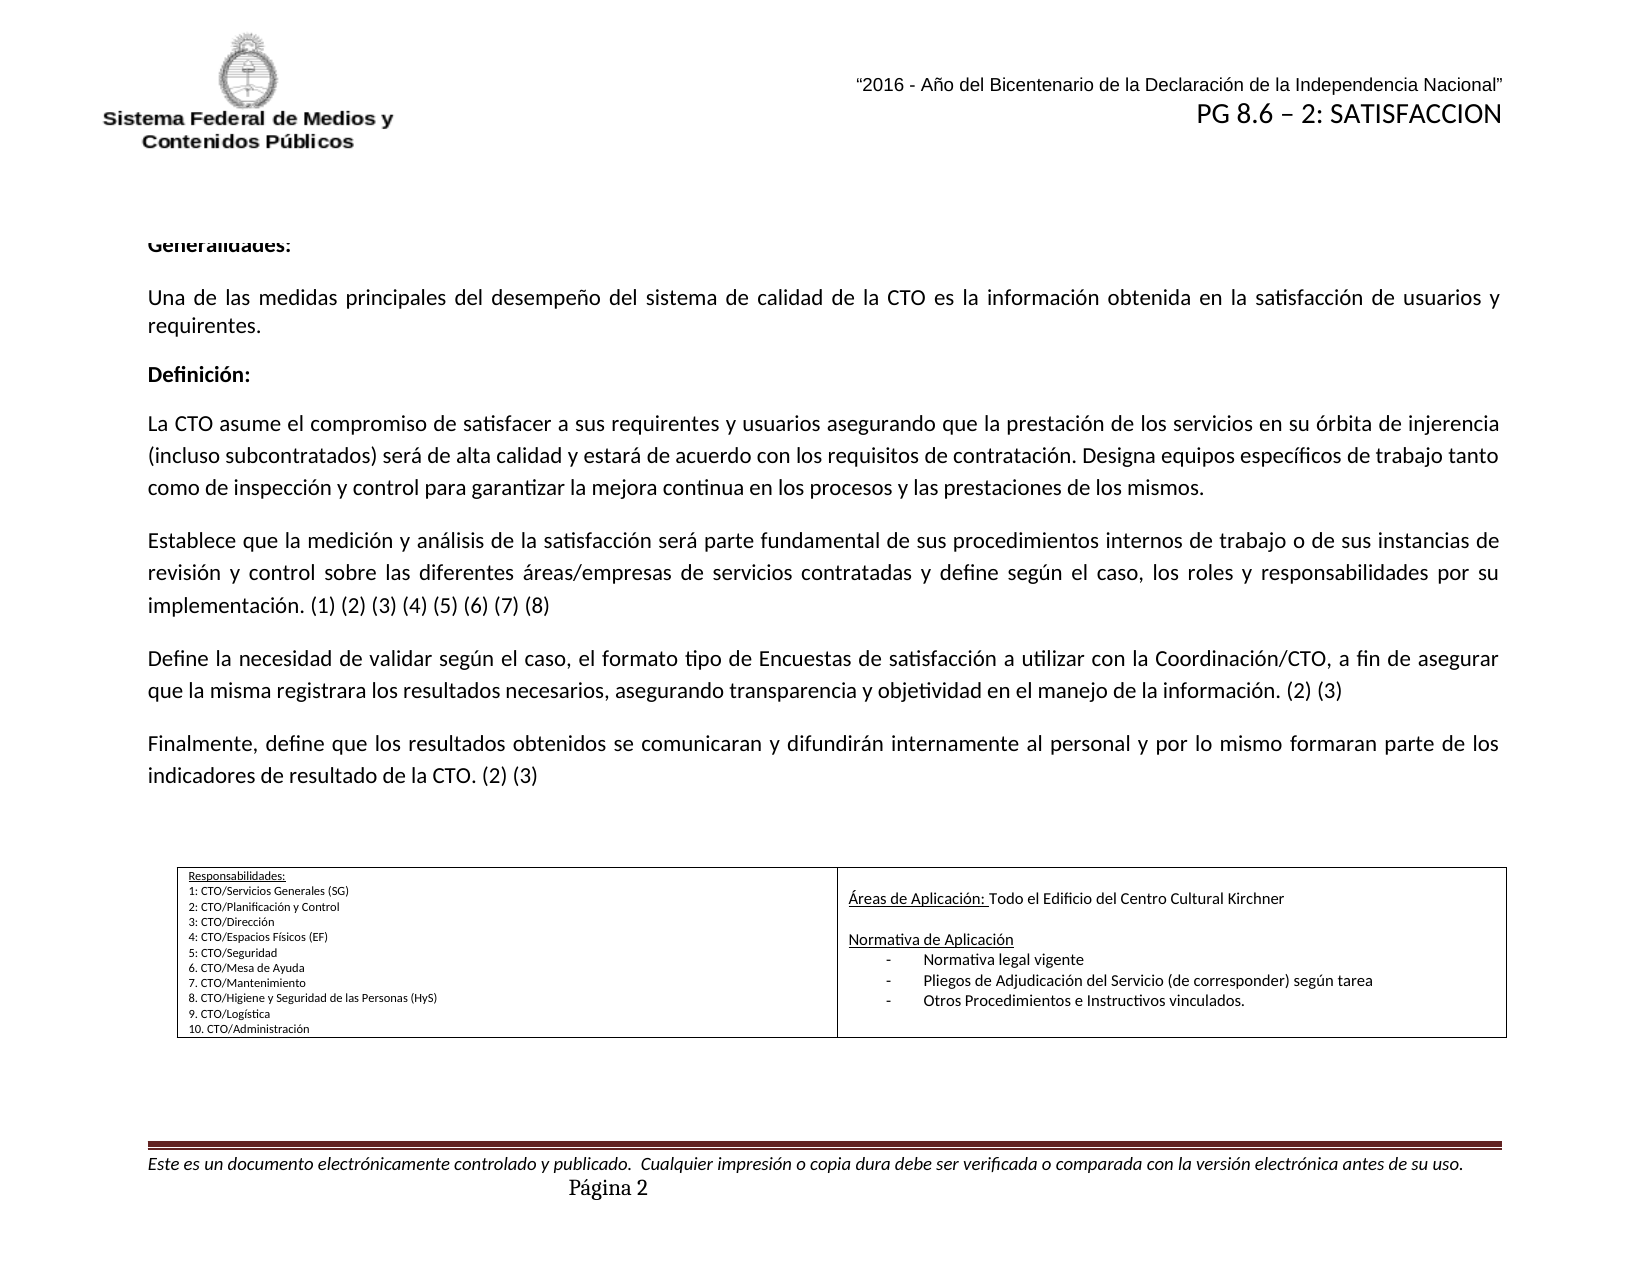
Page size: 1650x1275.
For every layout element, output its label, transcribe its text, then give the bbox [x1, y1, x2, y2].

text La CTO asume el compromiso de satisfacer a sus requirentes y usuarios asegurando que la prestación de los servicios en su órbita de injerencia (incluso subcontratados) será de alta calidad y estará de acuerdo con los requisitos de contratación. Designa equipos específicos de trabajo tanto como de inspección y control para garantizar la mejora continua en los procesos y las prestaciones de los mismos. [148, 409, 1502, 501]
text Generalidades: [148, 230, 1502, 258]
table_header Responsabilidades: 1: CTO/Servicios Generales (SG) 2: CTO/Planificación y Control 3: CTO/Dirección 4: CTO/Espacios Físicos (EF) 5: CTO/Seguridad 6. CTO/Mesa de Ayuda 7. CTO/Mantenimiento 8. CTO/Higiene y Seguridad de las Personas (HyS) 9. CTO/Logística 10. CTO/Administración [178, 868, 837, 1037]
text Definición: [148, 360, 1502, 388]
text Finalmente, define que los resultados obtenidos se comunicaran y difundirán internamente al personal y por lo mismo formaran parte de los indicadores de resultado de la CTO. (2) (3) [148, 729, 1502, 789]
table_header Áreas de Aplicación: Todo el Edificio del Centro Cultural Kirchner Normativa de Aplicación Normativa legal vigente Pliegos de Adjudicación del Servicio (de corresponder) según tarea Otros Procedimientos e Instructivos vinculados. [838, 868, 1506, 1037]
text Define la necesidad de validar según el caso, el formato tipo de Encuestas de satisfacción a utilizar con la Coordinación/CTO, a fin de asegurar que la misma registrara los resultados necesarios, asegurando transparencia y objetividad en el manejo de la información. (2) (3) [148, 644, 1502, 704]
text Una de las medidas principales del desempeño del sistema de calidad de la CTO es la información obtenida en la satisfacción de usuarios y requirentes. [148, 283, 1502, 339]
text Establece que la medición y análisis de la satisfacción será parte fundamental de sus procedimientos internos de trabajo o de sus instancias de revisión y control sobre las diferentes áreas/empresas de servicios contratadas y define según el caso, los roles y responsabilidades por su implementación. (1) (2) (3) (4) (5) (6) (7) (8) [148, 526, 1502, 619]
